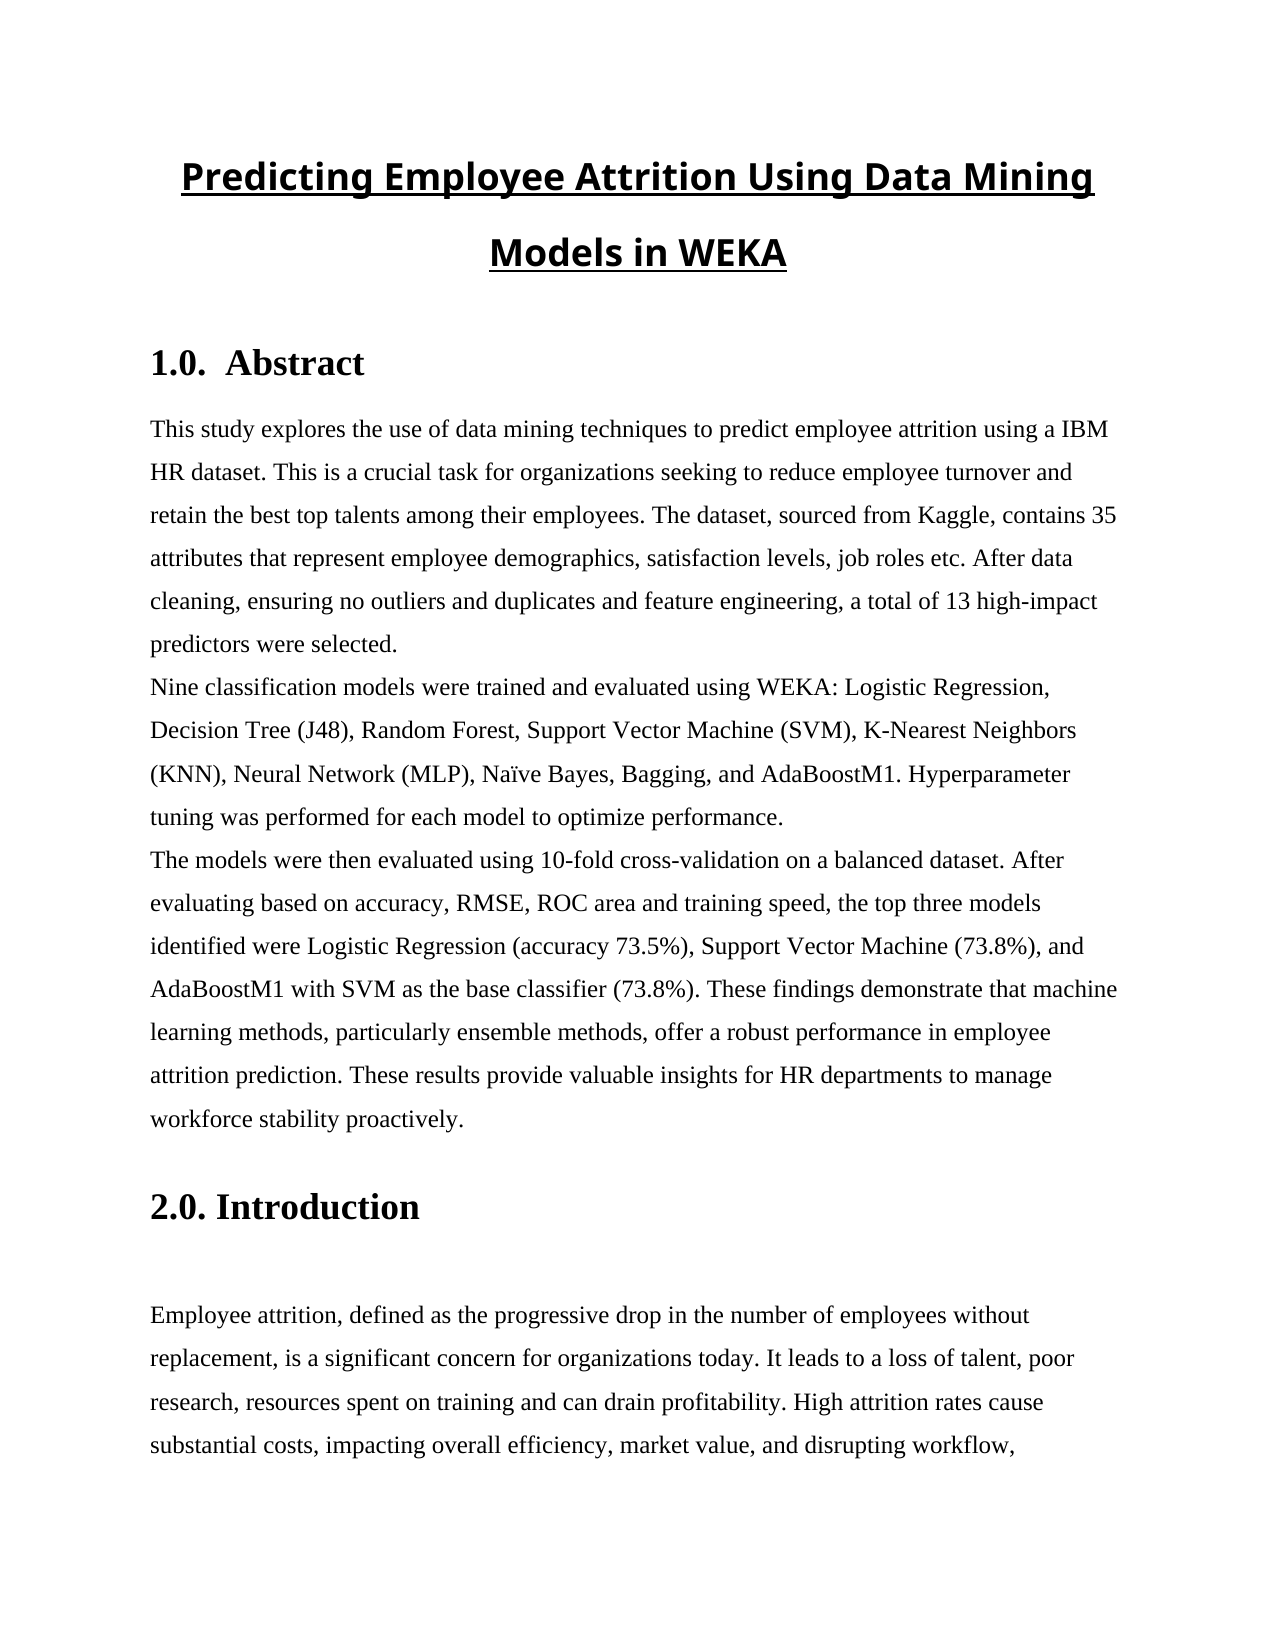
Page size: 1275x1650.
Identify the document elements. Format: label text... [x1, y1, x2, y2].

text Nine classification models were trained and evaluated using WEKA: Logistic Regression, Decision Tree (J48), Random Forest, Support Vector Machine (SVM), K-Nearest Neighbors (KNN), Neural Network (MLP), Naïve Bayes, Bagging, and AdaBoostM1. Hyperparameter tuning was performed for each model to optimize performance. [150, 672, 1125, 831]
title Predicting Employee Attrition Using Data Mining Models in WEKA [150, 150, 1125, 278]
text The models were then evaluated using 10-fold cross-validation on a balanced dataset. After evaluating based on accuracy, RMSE, ROC area and training speed, the top three models identified were Logistic Regression (accuracy 73.5%), Support Vector Machine (73.8%), and AdaBoostM1 with SVM as the base classifier (73.8%). These findings demonstrate that machine learning methods, particularly ensemble methods, offer a robust performance in employee attrition prediction. These results provide valuable insights for HR departments to manage workforce stability proactively. [150, 845, 1125, 1132]
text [150, 1257, 1125, 1458]
subtitle 2.0. Introduction [150, 1184, 1125, 1227]
text This study explores the use of data mining techniques to predict employee attrition using a IBM HR dataset. This is a crucial task for organizations seeking to reduce employee turnover and retain the best top talents among their employees. The dataset, sourced from Kaggle, contains 35 attributes that represent employee demographics, satisfaction levels, job roles etc. After data cleaning, ensuring no outliers and duplicates and feature engineering, a total of 13 high-impact predictors were selected. [150, 414, 1125, 658]
subtitle Abstract [150, 341, 1125, 384]
